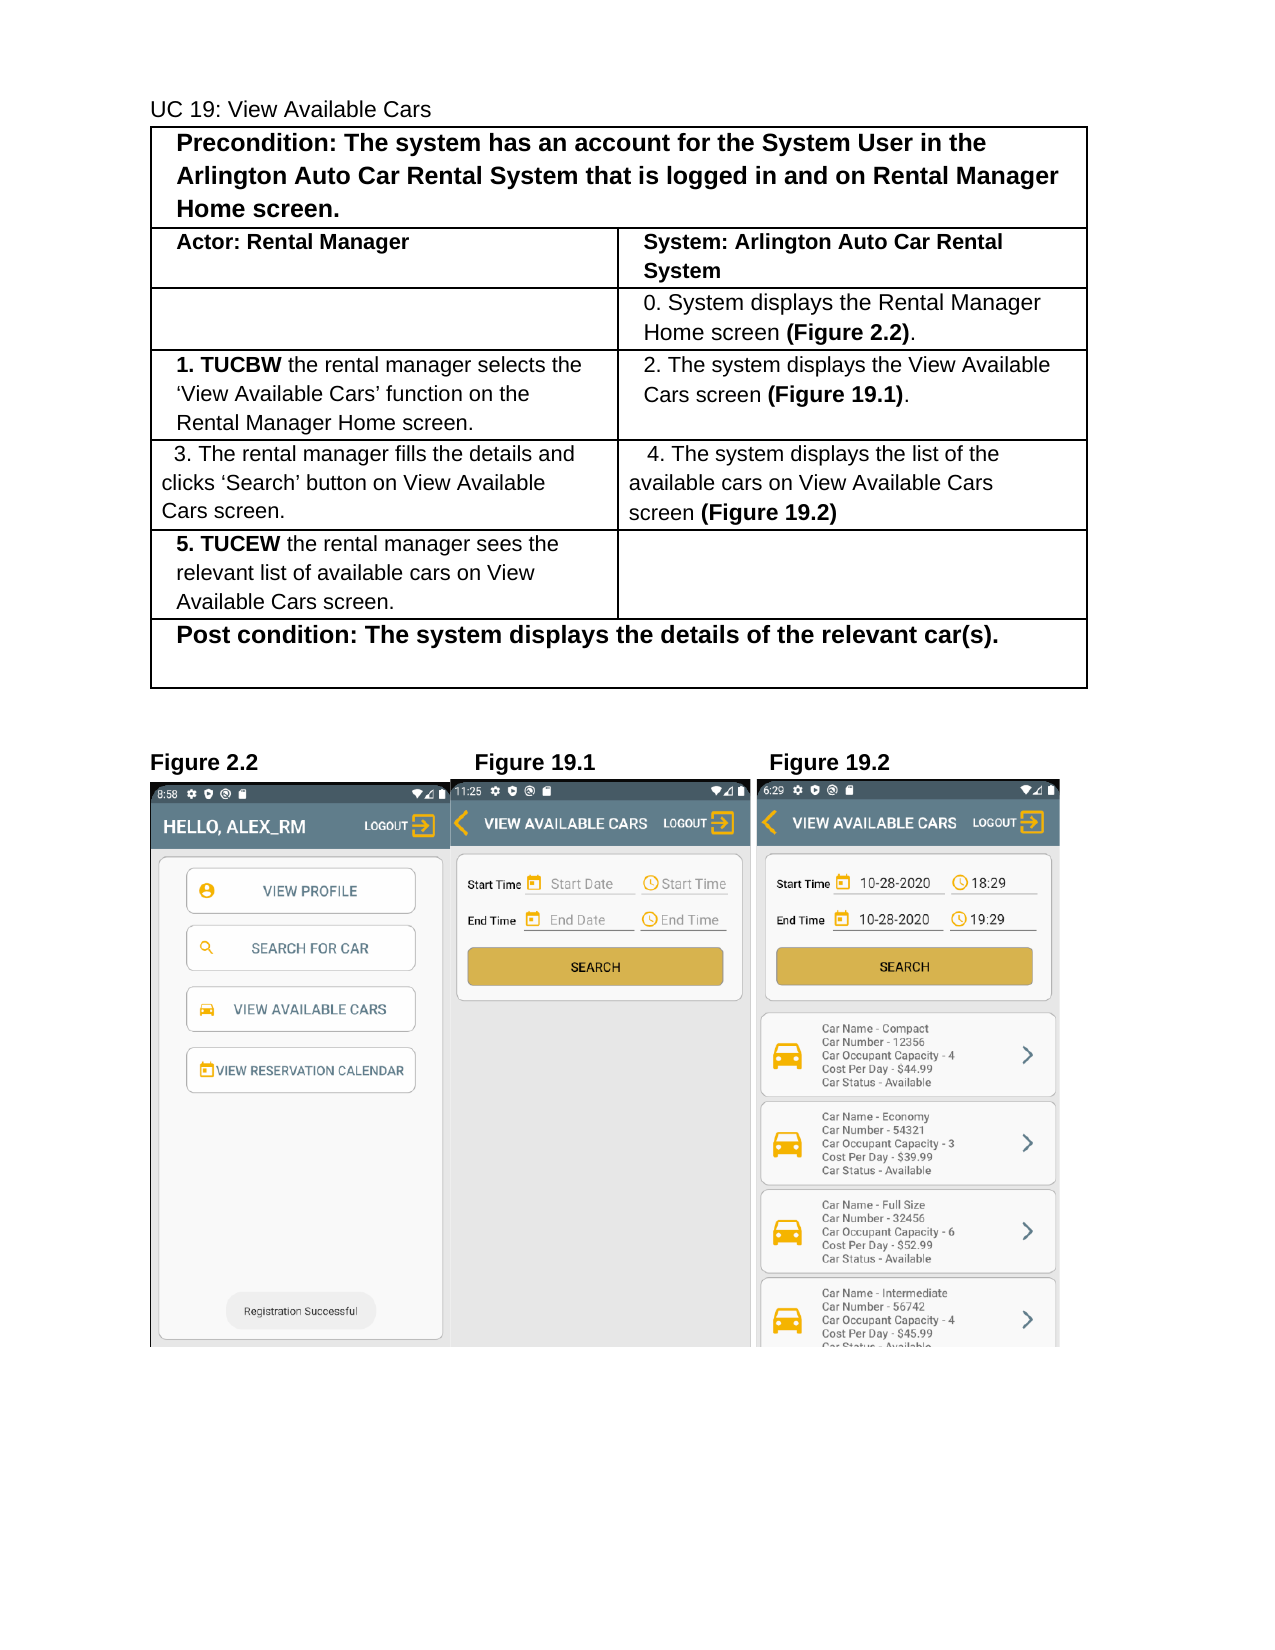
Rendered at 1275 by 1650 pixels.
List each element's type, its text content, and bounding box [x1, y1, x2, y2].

table_cell [619, 531, 1086, 618]
table_cell 5. TUCEW the rental manager sees the relevant list of available cars on View Available Cars screen. [152, 531, 617, 618]
table_cell 3. The rental manager fills the details and clicks ‘Search’ button on View Available Cars screen. [152, 441, 617, 529]
text UC 19: View Available Cars [150, 96, 1125, 122]
table_cell Actor: Rental Manager [152, 229, 617, 287]
text Figure 2.2 Figure 19.1 Figure 19.2 [150, 749, 1125, 775]
table_cell 4. The system displays the list of the available cars on View Available Cars screen (Figure 19.2) [619, 441, 1086, 529]
table_cell Post condition: The system displays the details of the relevant car(s). [152, 620, 1086, 687]
picture [756, 779, 1060, 1347]
picture [150, 779, 751, 1347]
table_cell 0. System displays the Rental Manager Home screen (Figure 2.2). [619, 289, 1086, 349]
table_cell [152, 289, 617, 349]
table_cell 2. The system displays the View Available Cars screen (Figure 19.1). [619, 351, 1086, 438]
table_header Precondition: The system has an account for the System User in the Arlington Auto Car Rental System that is logged in and on Rental Manager Home screen. [152, 128, 1086, 227]
table_cell 1. TUCBW the rental manager selects the ‘View Available Cars’ function on the Rental Manager Home screen. [152, 351, 617, 438]
table_cell System: Arlington Auto Car Rental System [619, 229, 1086, 287]
